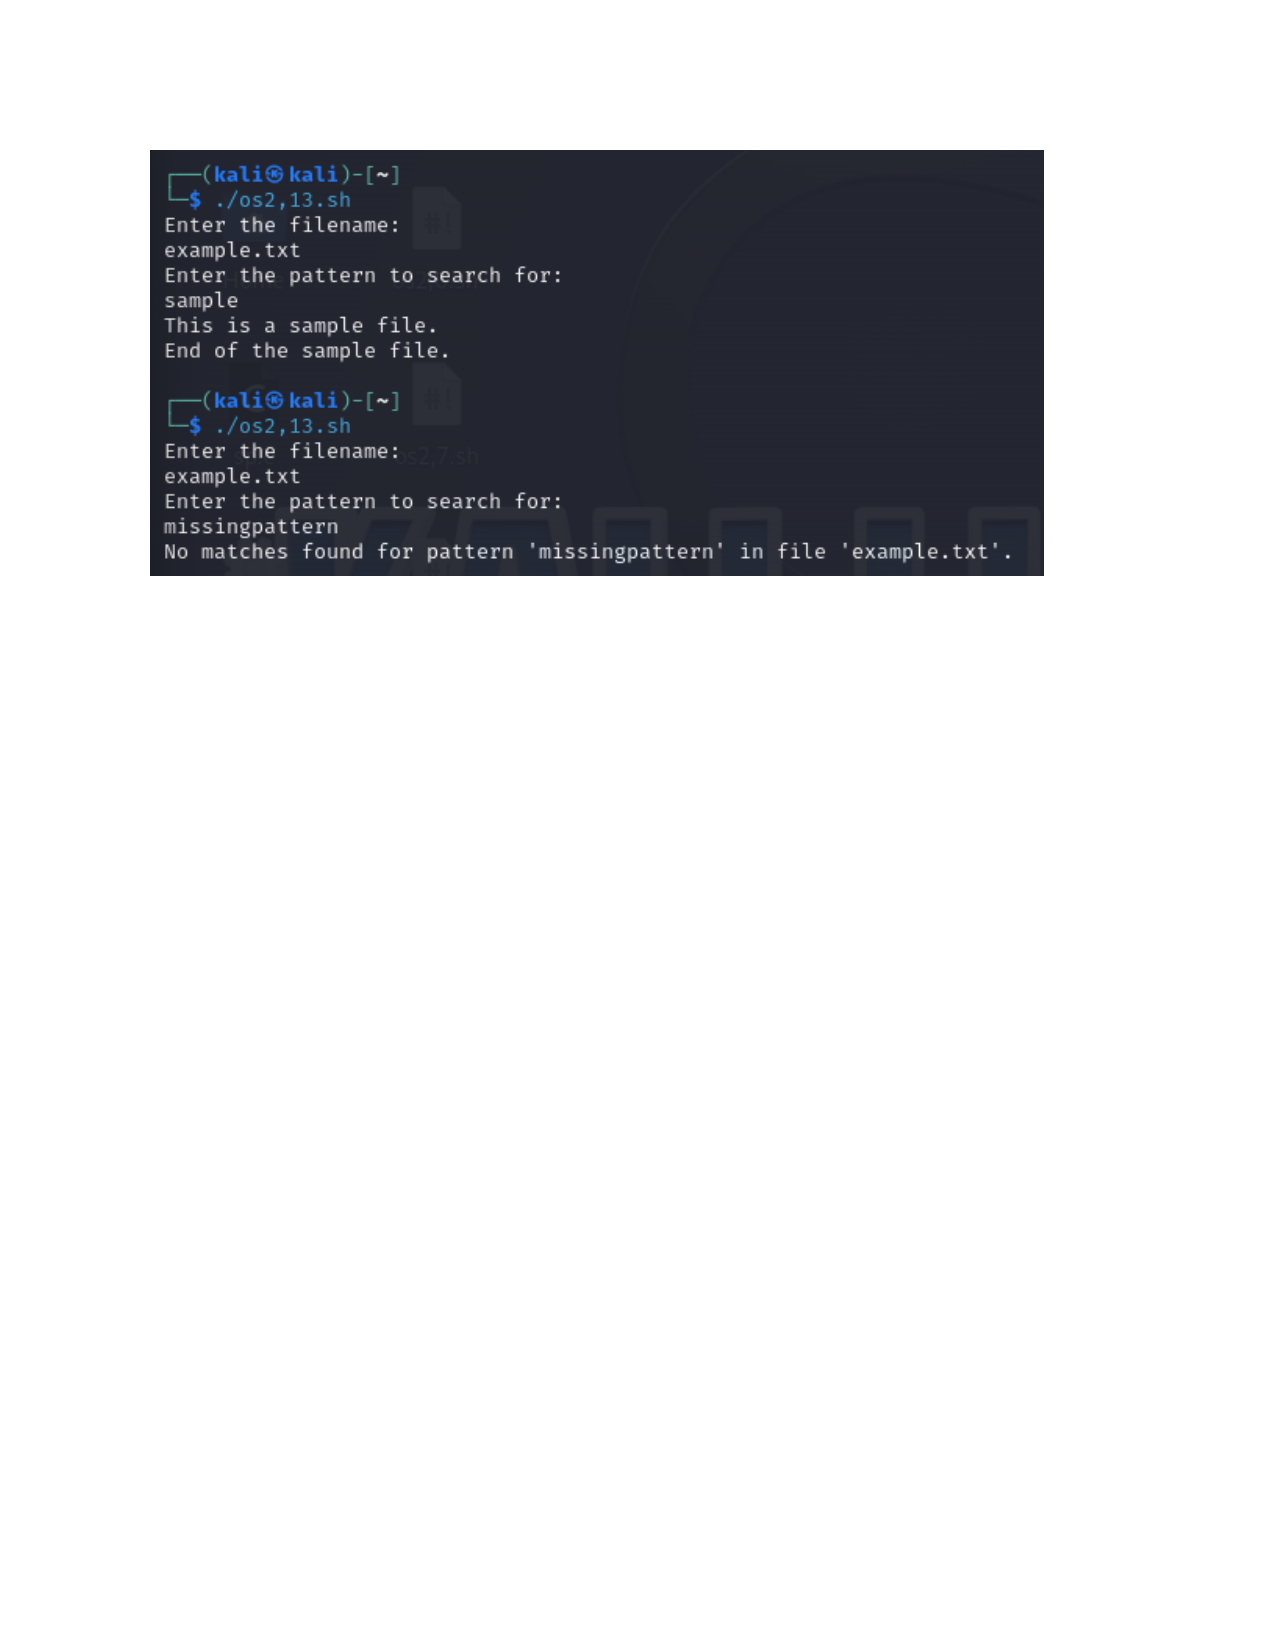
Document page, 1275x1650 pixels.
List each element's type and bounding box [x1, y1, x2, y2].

picture [150, 150, 1044, 576]
